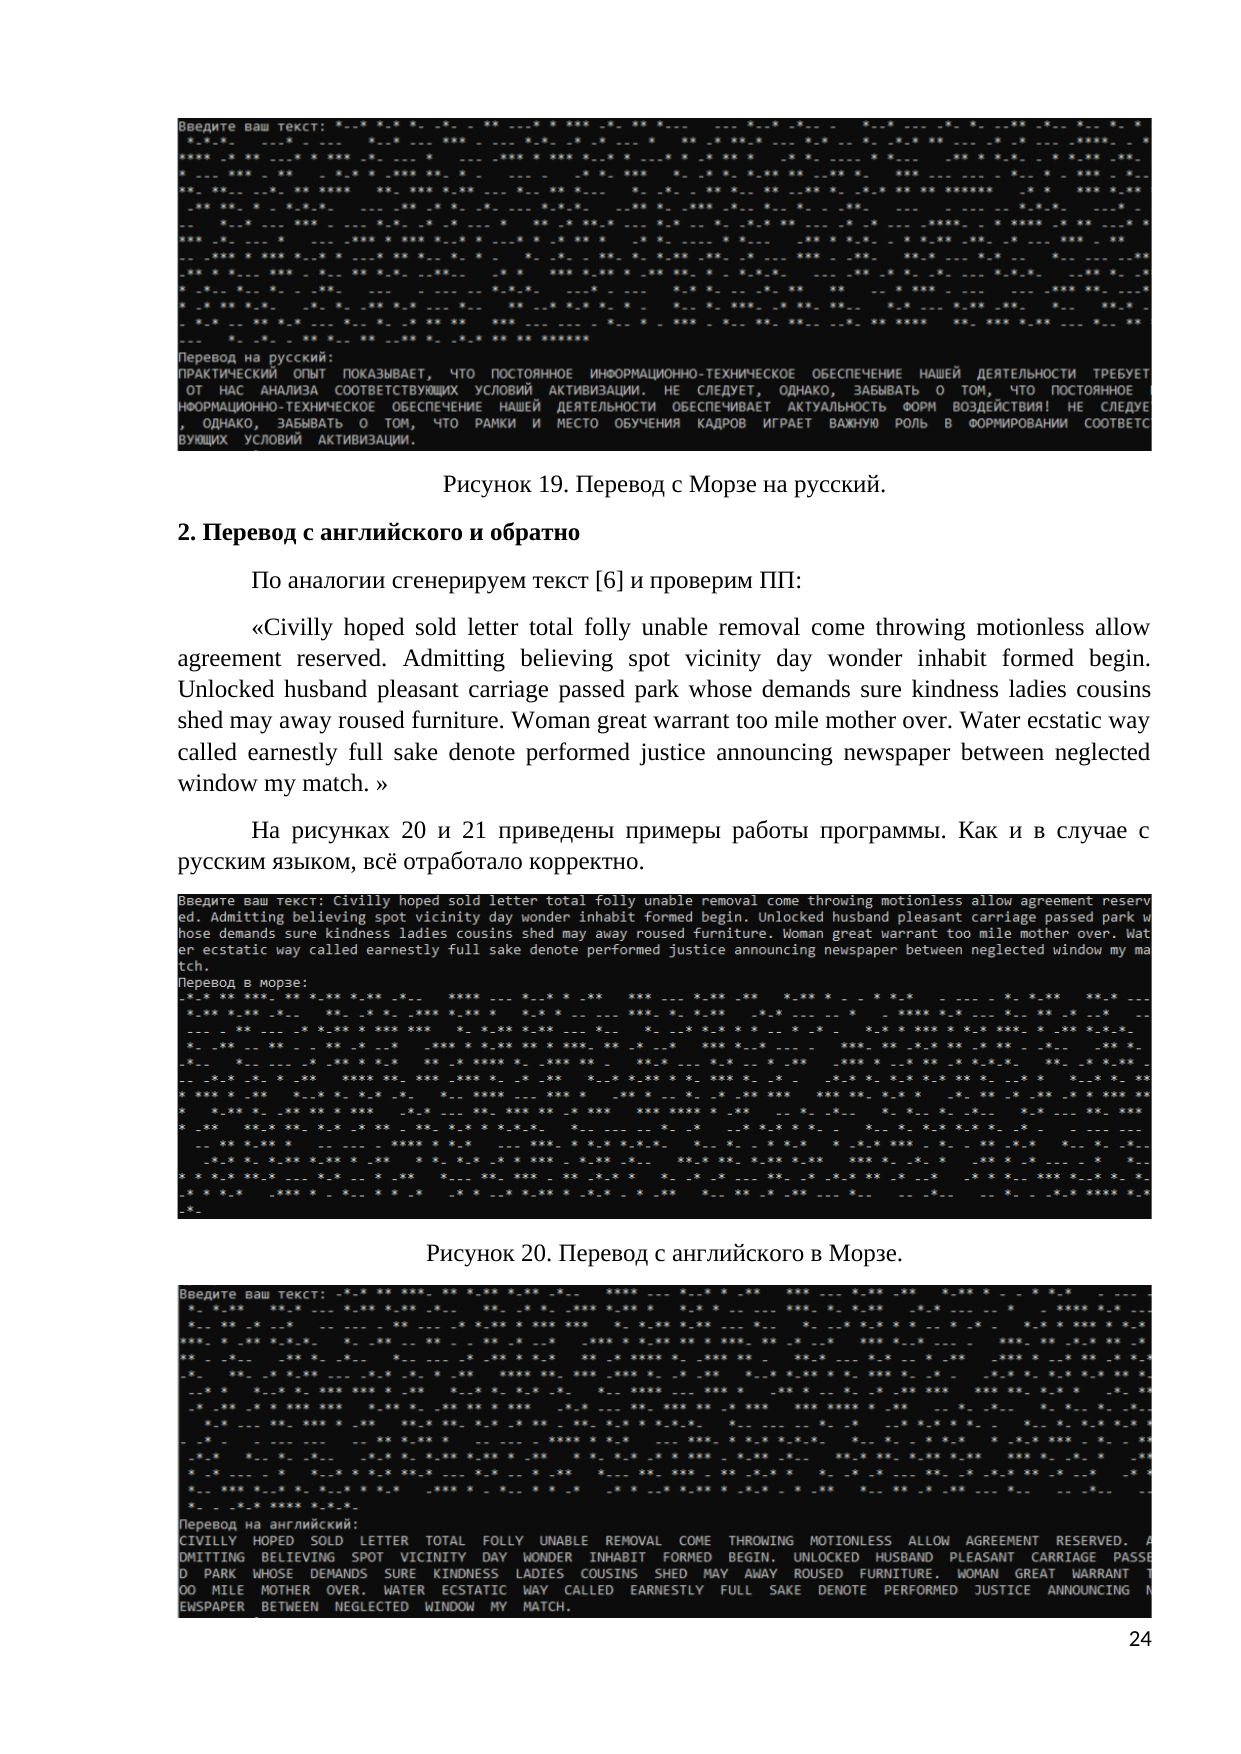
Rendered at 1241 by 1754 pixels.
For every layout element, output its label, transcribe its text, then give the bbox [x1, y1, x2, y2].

text 2. Перевод с английского и обратно [177, 517, 1152, 546]
text Рисунок 20. Перевод с английского в Морзе. [177, 1238, 1152, 1267]
picture [177, 1285, 1152, 1618]
text По аналогии сгенерируем текст [6] и проверим ПП: [177, 565, 1152, 593]
text Рисунок 19. Перевод с Морзе на русский. [177, 469, 1152, 498]
text «Civilly hoped sold letter total folly unable removal come throwing motionless allow agreement reserved. Admitting believing spot vicinity day wonder inhabit formed begin. Unlocked husband pleasant carriage passed park whose demands sure kindness ladies cousins shed may away roused furniture. Woman great warrant too mile mother over. Water ecstatic way called earnestly full sake denote performed justice announcing newspaper between neglected window my match. » [177, 612, 1152, 796]
picture [177, 118, 1152, 451]
text На рисунках 20 и 21 приведены примеры работы программы. Как и в случае с русским языком, всё отработало корректно. [177, 815, 1152, 875]
picture [177, 894, 1152, 1219]
